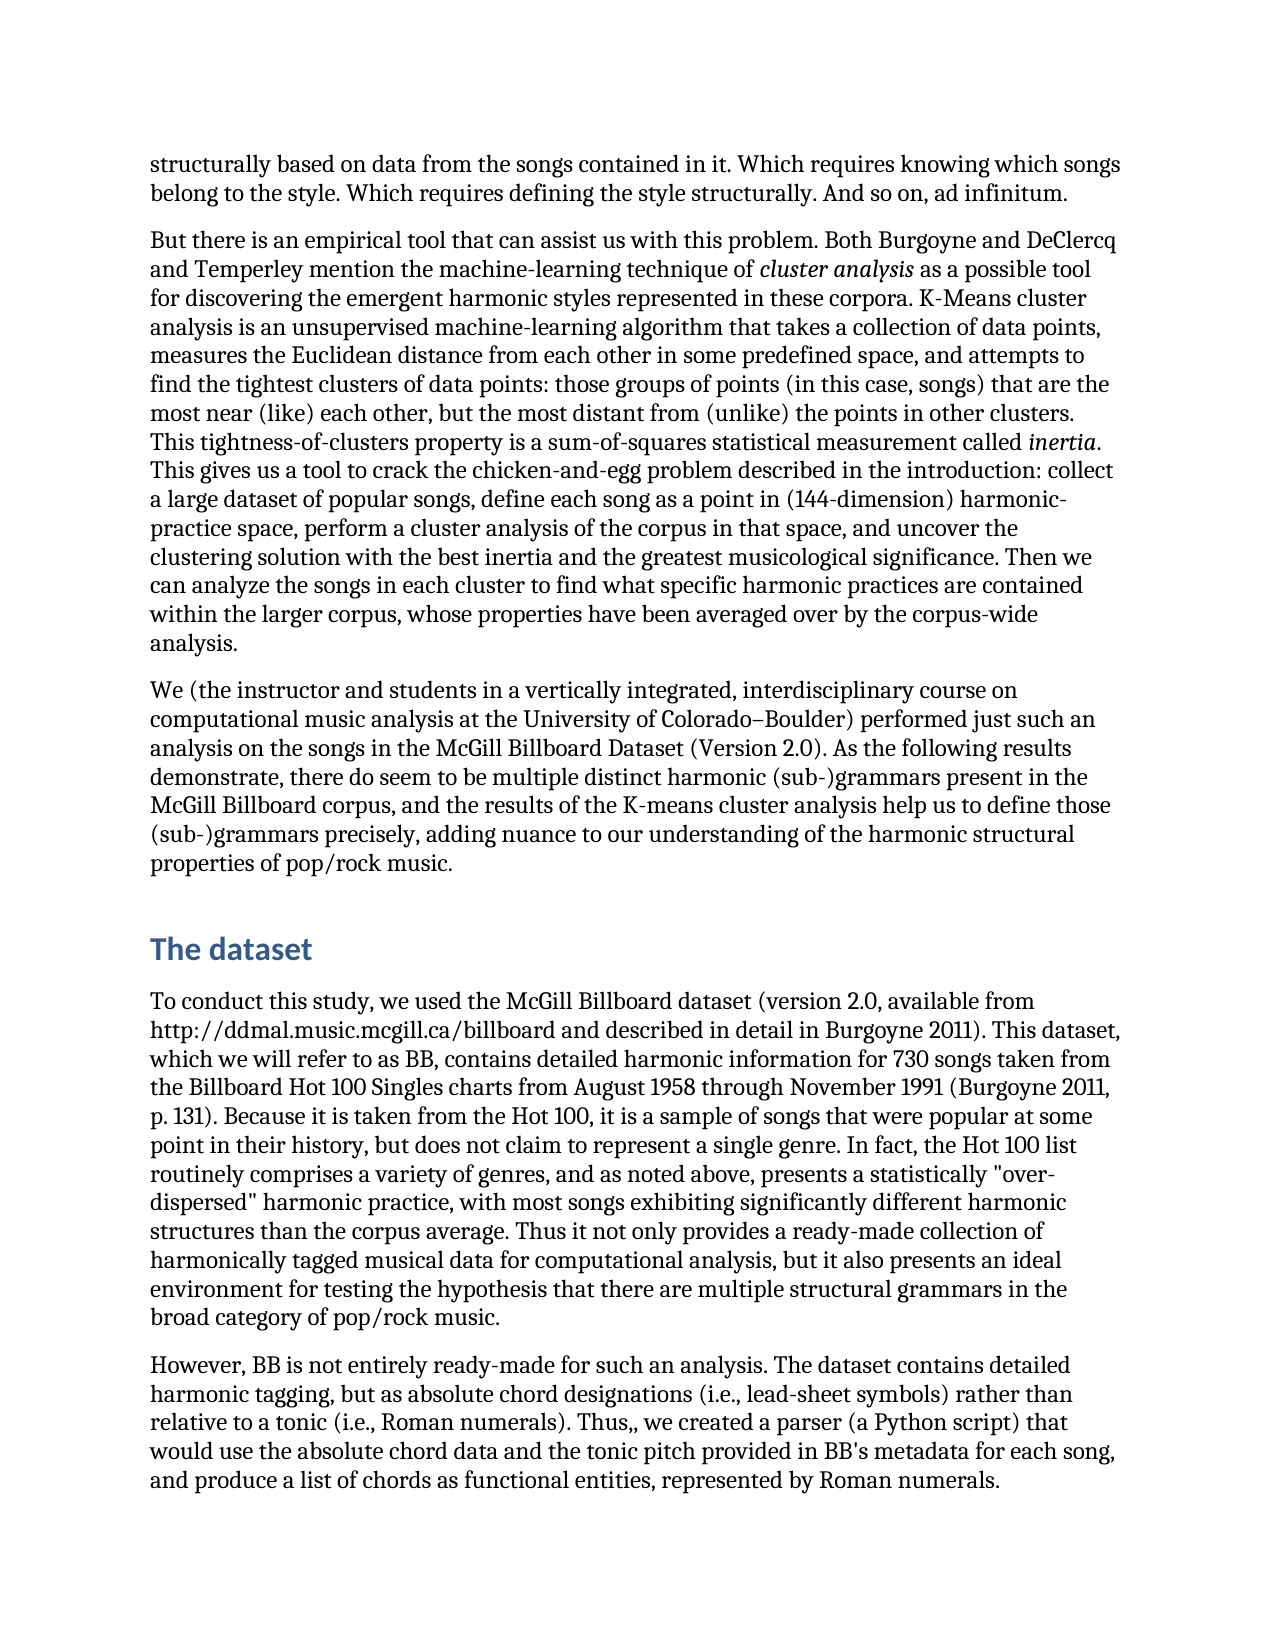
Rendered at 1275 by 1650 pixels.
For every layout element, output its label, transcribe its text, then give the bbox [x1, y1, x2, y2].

subtitle The dataset [150, 927, 1125, 968]
text But there is an empirical tool that can assist us with this problem. Both Burgoyne and DeClercq and Temperley mention the machine-learning technique of cluster analysis as a possible tool for discovering the emergent harmonic styles represented in these corpora. K-Means cluster analysis is an unsupervised machine-learning algorithm that takes a collection of data points, measures the Euclidean distance from each other in some predefined space, and attempts to find the tightest clusters of data points: those groups of points (in this case, songs) that are the most near (like) each other, but the most distant from (unlike) the points in other clusters. This tightness-of-clusters property is a sum-of-squares statistical measurement called inertia. This gives us a tool to crack the chicken-and-egg problem described in the introduction: collect a large dataset of popular songs, define each song as a point in (144-dimension) harmonic-practice space, perform a cluster analysis of the corpus in that space, and uncover the clustering solution with the best inertia and the greatest musicological significance. Then we can analyze the songs in each cluster to find what specific harmonic practices are contained within the larger corpus, whose properties have been averaged over by the corpus-wide analysis. [150, 226, 1125, 657]
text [150, 150, 1125, 207]
text We (the instructor and students in a vertically integrated, interdisciplinary course on computational music analysis at the University of Colorado–Boulder) performed just such an analysis on the songs in the McGill Billboard Dataset (Version 2.0). As the following results demonstrate, there do seem to be multiple distinct harmonic (sub-)grammars present in the McGill Billboard corpus, and the results of the K-means cluster analysis help us to define those (sub-)grammars precisely, adding nuance to our understanding of the harmonic structural properties of pop/rock music. [150, 676, 1125, 877]
text However, BB is not entirely ready-made for such an analysis. The dataset contains detailed harmonic tagging, but as absolute chord designations (i.e., lead-sheet symbols) rather than relative to a tonic (i.e., Roman numerals). Thus,, we created a parser (a Python script) that would use the absolute chord data and the tonic pitch provided in BB's metadata for each song, and produce a list of chords as functional entities, represented by Roman numerals. [150, 1351, 1125, 1494]
text To conduct this study, we used the McGill Billboard dataset (version 2.0, available from http://ddmal.music.mcgill.ca/billboard and described in detail in Burgoyne 2011). This dataset, which we will refer to as BB, contains detailed harmonic information for 730 songs taken from the Billboard Hot 100 Singles charts from August 1958 through November 1991 (Burgoyne 2011, p. 131). Because it is taken from the Hot 100, it is a sample of songs that were popular at some point in their history, but does not claim to represent a single genre. In fact, the Hot 100 list routinely comprises a variety of genres, and as noted above, presents a statistically "over-dispersed" harmonic practice, with most songs exhibiting significantly different harmonic structures than the corpus average. Thus it not only provides a ready-made collection of harmonically tagged musical data for computational analysis, but it also presents an ideal environment for testing the hypothesis that there are multiple structural grammars in the broad category of pop/rock music. [150, 987, 1125, 1332]
